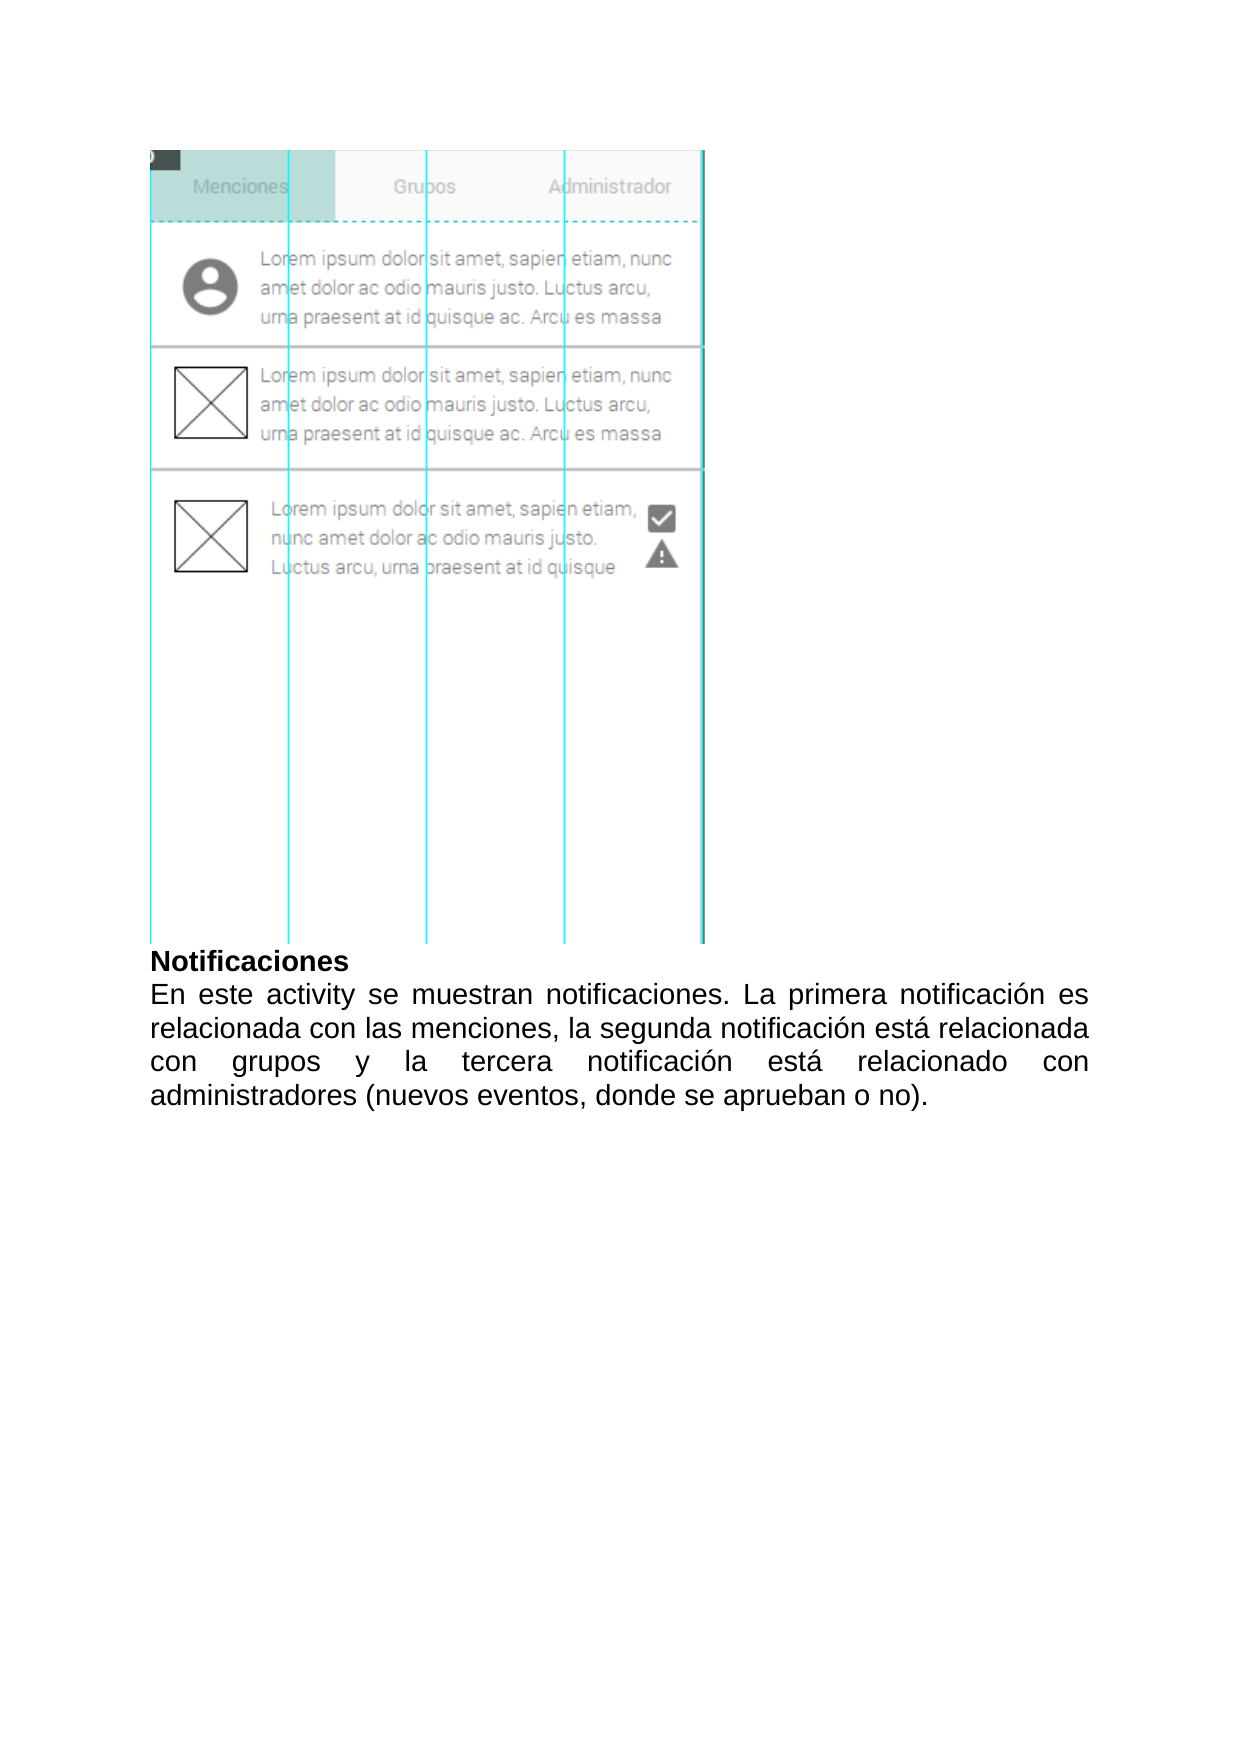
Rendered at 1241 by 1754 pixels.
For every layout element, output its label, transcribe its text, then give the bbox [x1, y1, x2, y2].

text Notificaciones [150, 944, 1090, 977]
text En este activity se muestran notificaciones. La primera notificación es relacionada con las menciones, la segunda notificación está relacionada con grupos y la tercera notificación está relacionado con administradores (nuevos eventos, donde se aprueban o no). [150, 977, 1090, 1111]
picture [150, 150, 705, 944]
